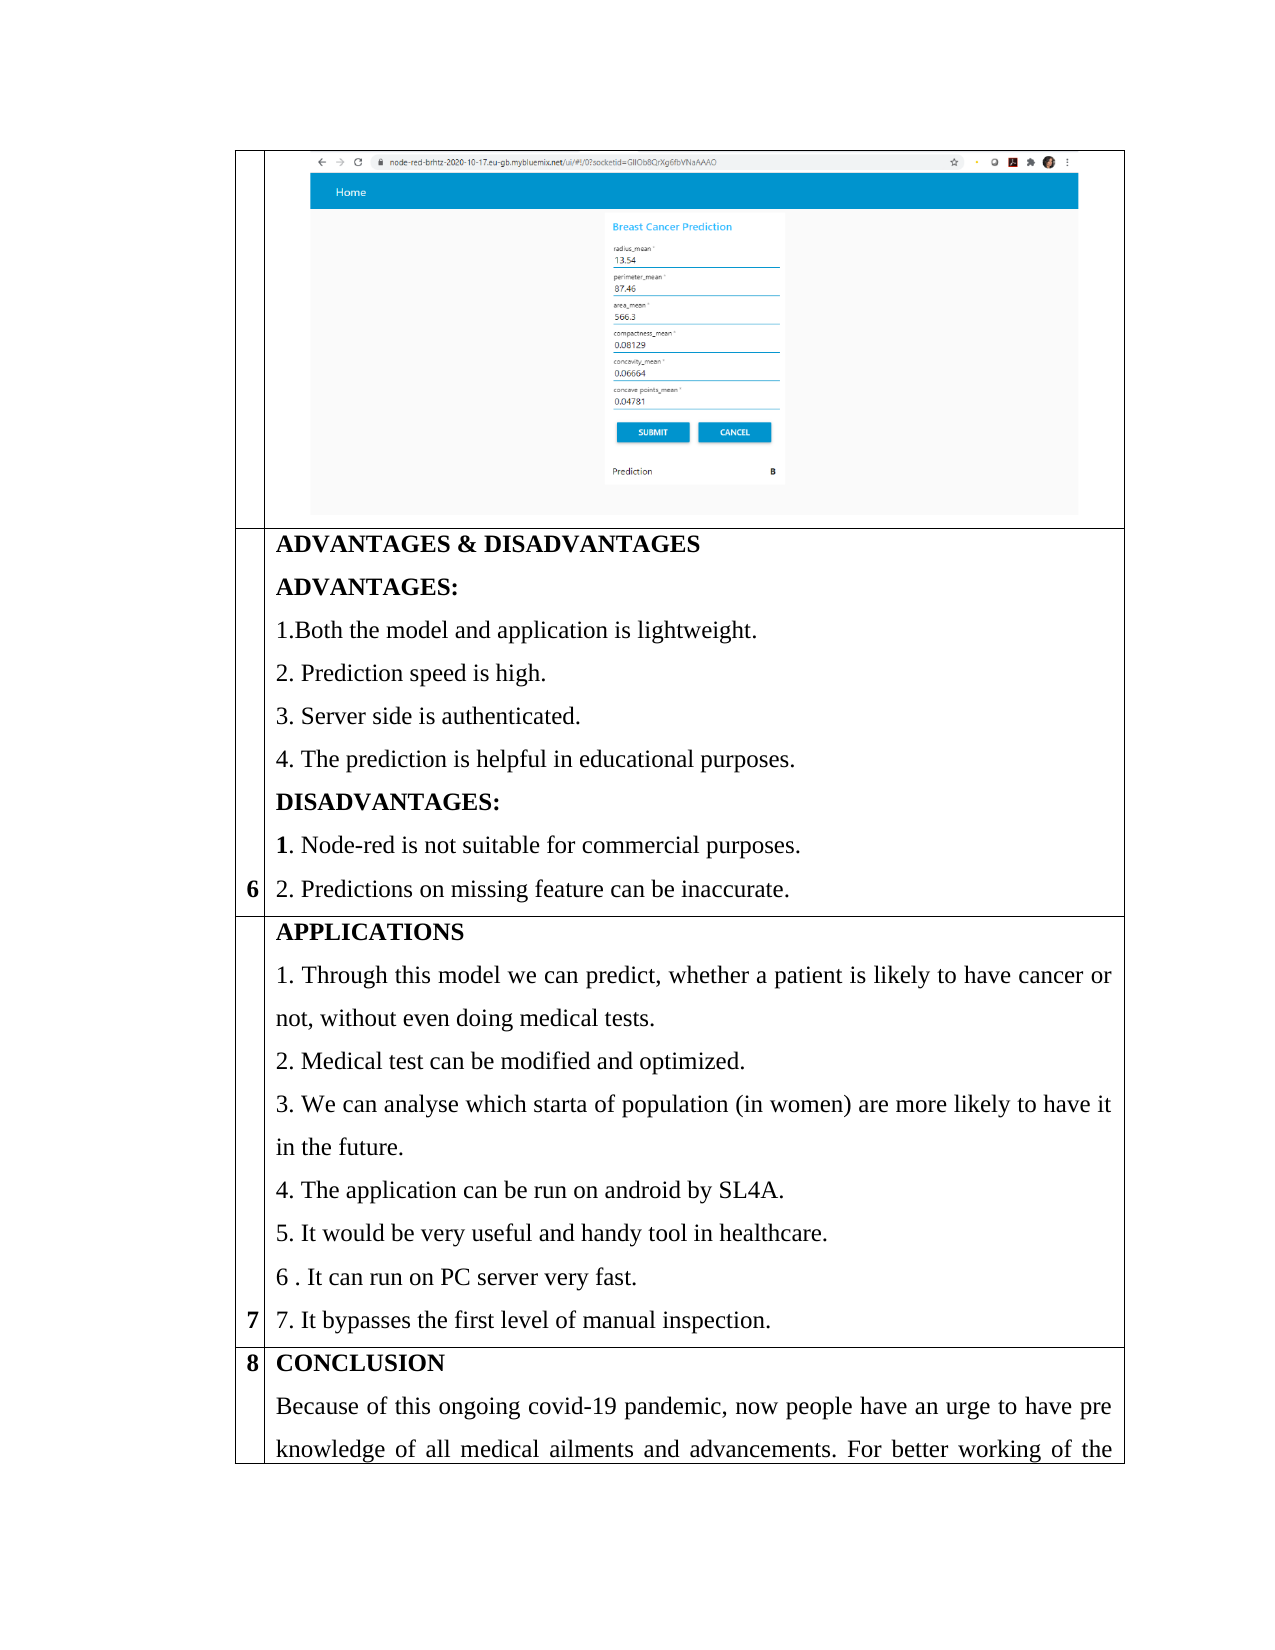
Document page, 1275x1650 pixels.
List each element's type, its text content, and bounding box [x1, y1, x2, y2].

table_cell 5 [236, 151, 264, 528]
table_cell APPLICATIONS 1. Through this model we can predict, whether a patient is likely to have cancer or not, without even doing medical tests. 2. Medical test can be modified and optimized. 3. We can analyse which starta of population (in women) are more likely to have it in the future. 4. The application can be run on android by SL4A. 5. It would be very useful and handy tool in healthcare. 6 . It can run on PC server very fast. 7. It bypasses the first level of manual inspection. [265, 917, 1124, 1347]
table_cell ADVANTAGES & DISADVANTAGES ADVANTAGES: 1.Both the model and application is lightweight. 2. Prediction speed is high. 3. Server side is authenticated. 4. The prediction is helpful in educational purposes. DISADVANTAGES: 1. Node-red is not suitable for commercial purposes. 2. Predictions on missing feature can be inaccurate. [265, 529, 1124, 916]
table_cell 8 [236, 1348, 264, 1463]
table_cell 7 [236, 917, 264, 1347]
picture [310, 210, 1079, 515]
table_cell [265, 1348, 1124, 1463]
table_cell RESULT [265, 151, 1124, 528]
table_cell 6 [236, 529, 264, 916]
picture [310, 151, 1079, 172]
